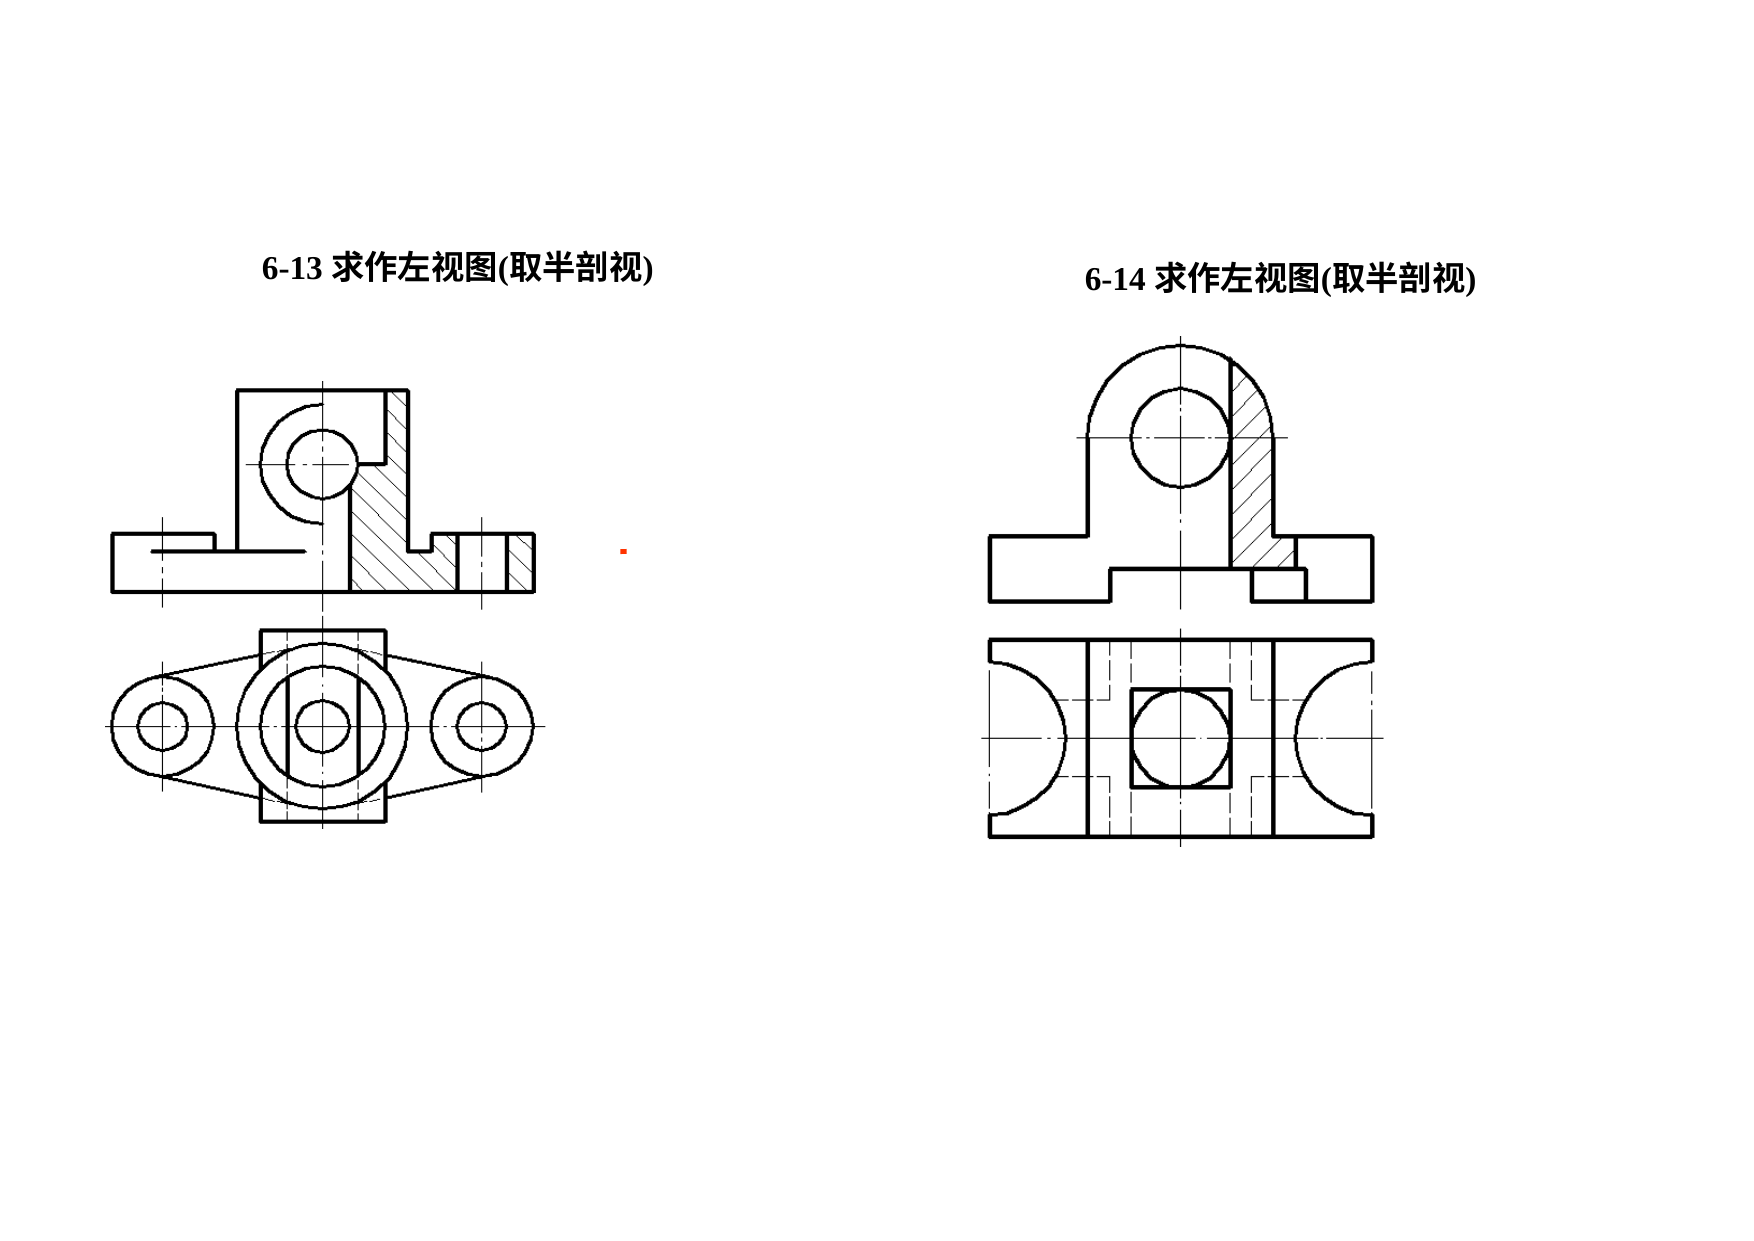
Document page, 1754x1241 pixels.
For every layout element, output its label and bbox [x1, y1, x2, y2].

picture [105, 381, 546, 829]
picture [981, 336, 1395, 847]
